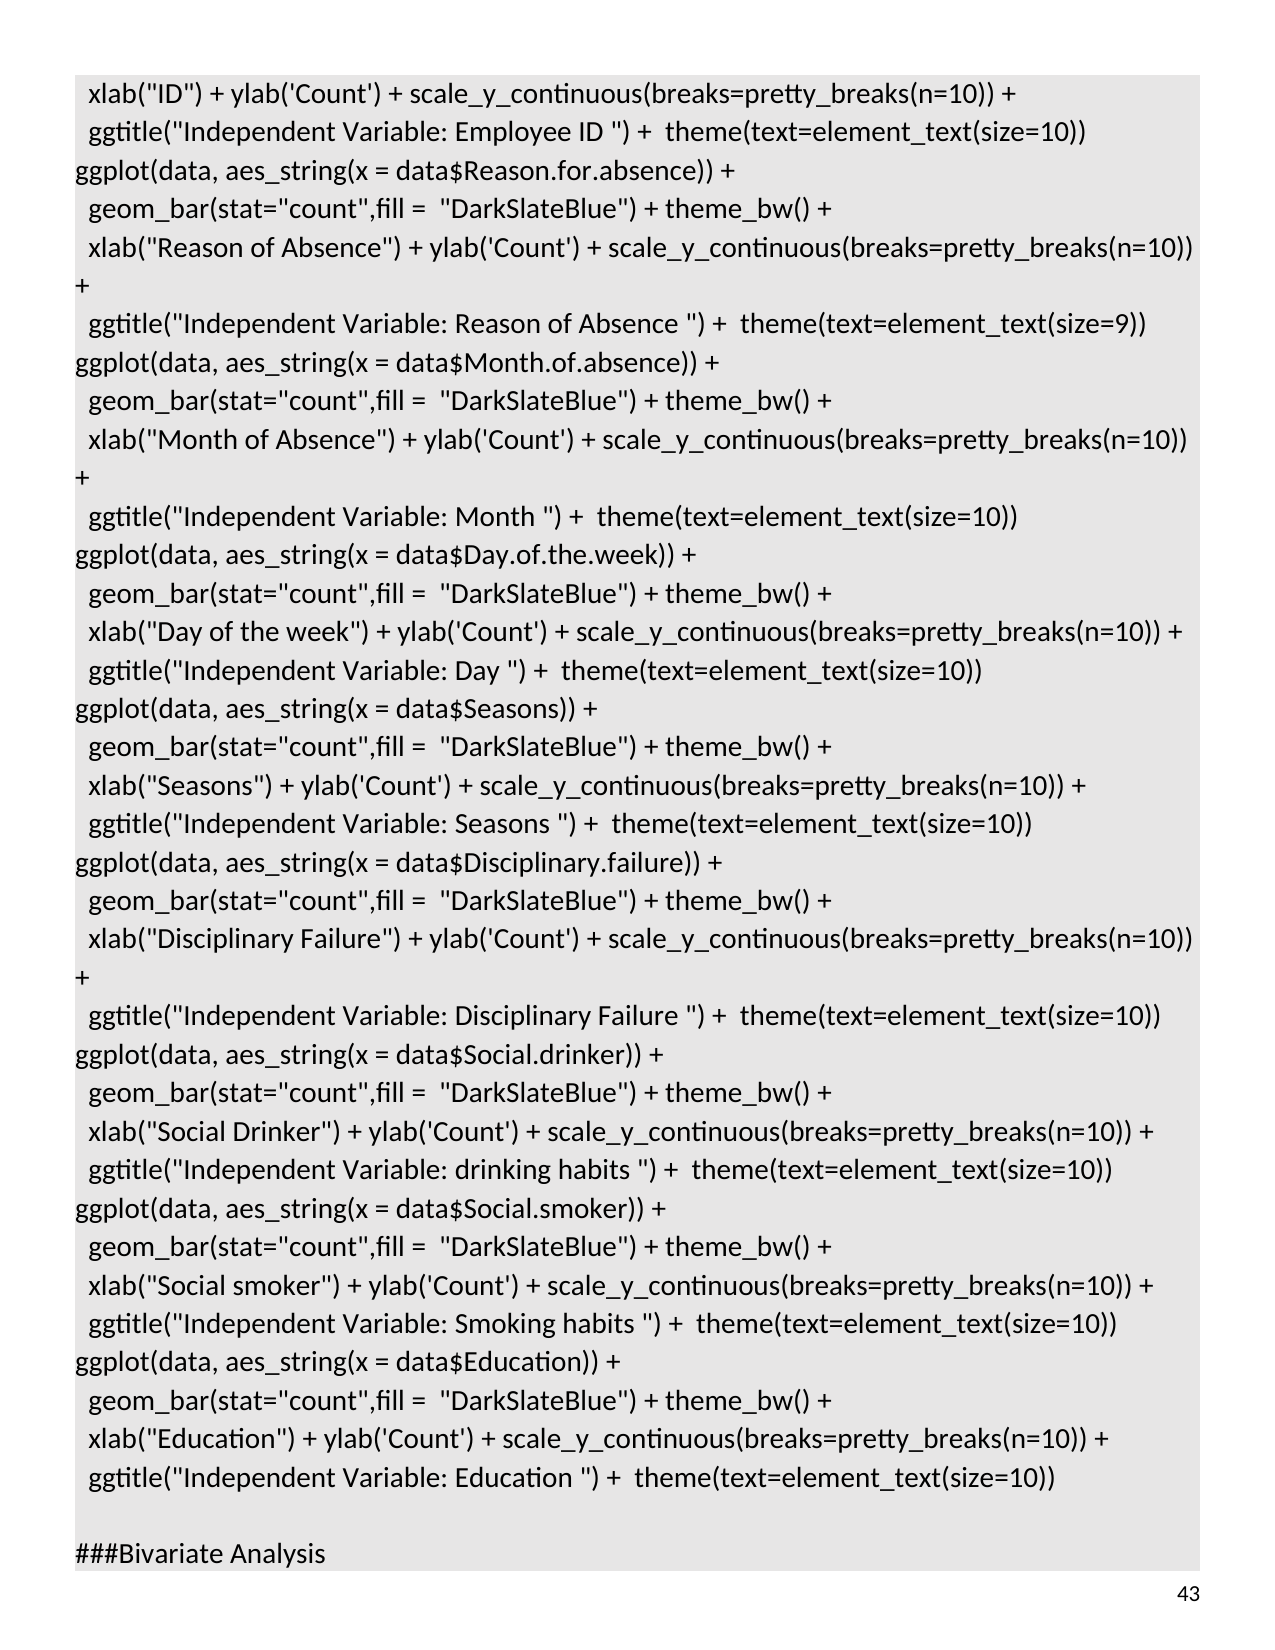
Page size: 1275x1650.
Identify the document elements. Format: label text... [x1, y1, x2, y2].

text xlab("ID") + ylab('Count') + scale_y_continuous(breaks=pretty_breaks(n=10)) + [75, 75, 1200, 111]
text geom_bar(stat="count",fill = "DarkSlateBlue") + theme_bw() + [75, 728, 1200, 764]
text ###Bivariate Analysis [75, 1536, 1200, 1571]
text xlab("Education") + ylab('Count') + scale_y_continuous(breaks=pretty_breaks(n=10)) + [75, 1420, 1200, 1456]
text ggtitle("Independent Variable: drinking habits ") + theme(text=element_text(size=10)) [75, 1151, 1200, 1187]
text geom_bar(stat="count",fill = "DarkSlateBlue") + theme_bw() + [75, 1074, 1200, 1110]
text ggplot(data, aes_string(x = data$Month.of.absence)) + [75, 344, 1200, 380]
text ggtitle("Independent Variable: Education ") + theme(text=element_text(size=10)) [75, 1459, 1200, 1494]
text ggplot(data, aes_string(x = data$Disciplinary.failure)) + [75, 844, 1200, 879]
text ggtitle("Independent Variable: Smoking habits ") + theme(text=element_text(size=10)) [75, 1305, 1200, 1341]
text geom_bar(stat="count",fill = "DarkSlateBlue") + theme_bw() + [75, 882, 1200, 918]
text geom_bar(stat="count",fill = "DarkSlateBlue") + theme_bw() + [75, 1228, 1200, 1264]
text ggplot(data, aes_string(x = data$Social.smoker)) + [75, 1190, 1200, 1225]
text geom_bar(stat="count",fill = "DarkSlateBlue") + theme_bw() + [75, 382, 1200, 418]
text ggplot(data, aes_string(x = data$Reason.for.absence)) + [75, 152, 1200, 187]
text ggtitle("Independent Variable: Month ") + theme(text=element_text(size=10)) [75, 498, 1200, 533]
text geom_bar(stat="count",fill = "DarkSlateBlue") + theme_bw() + [75, 1382, 1200, 1417]
text ggtitle("Independent Variable: Disciplinary Failure ") + theme(text=element_text(size=10)) [75, 997, 1200, 1033]
text xlab("Month of Absence") + ylab('Count') + scale_y_continuous(breaks=pretty_breaks(n=10)) + [75, 421, 1200, 495]
text xlab("Social smoker") + ylab('Count') + scale_y_continuous(breaks=pretty_breaks(n=10)) + [75, 1267, 1200, 1302]
text ggplot(data, aes_string(x = data$Social.drinker)) + [75, 1036, 1200, 1072]
text ggtitle("Independent Variable: Seasons ") + theme(text=element_text(size=10)) [75, 805, 1200, 841]
text xlab("Reason of Absence") + ylab('Count') + scale_y_continuous(breaks=pretty_breaks(n=10)) + [75, 229, 1200, 303]
text xlab("Day of the week") + ylab('Count') + scale_y_continuous(breaks=pretty_breaks(n=10)) + [75, 613, 1200, 649]
text ggtitle("Independent Variable: Employee ID ") + theme(text=element_text(size=10)) [75, 113, 1200, 149]
text xlab("Social Drinker") + ylab('Count') + scale_y_continuous(breaks=pretty_breaks(n=10)) + [75, 1113, 1200, 1148]
text ggtitle("Independent Variable: Reason of Absence ") + theme(text=element_text(size=9)) [75, 306, 1200, 341]
text xlab("Seasons") + ylab('Count') + scale_y_continuous(breaks=pretty_breaks(n=10)) + [75, 767, 1200, 802]
text xlab("Disciplinary Failure") + ylab('Count') + scale_y_continuous(breaks=pretty_breaks(n=10)) + [75, 921, 1200, 995]
text ggplot(data, aes_string(x = data$Education)) + [75, 1343, 1200, 1379]
text ggplot(data, aes_string(x = data$Day.of.the.week)) + [75, 536, 1200, 572]
text geom_bar(stat="count",fill = "DarkSlateBlue") + theme_bw() + [75, 575, 1200, 610]
text ggtitle("Independent Variable: Day ") + theme(text=element_text(size=10)) [75, 652, 1200, 687]
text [75, 190, 1200, 226]
text ggplot(data, aes_string(x = data$Seasons)) + [75, 690, 1200, 726]
